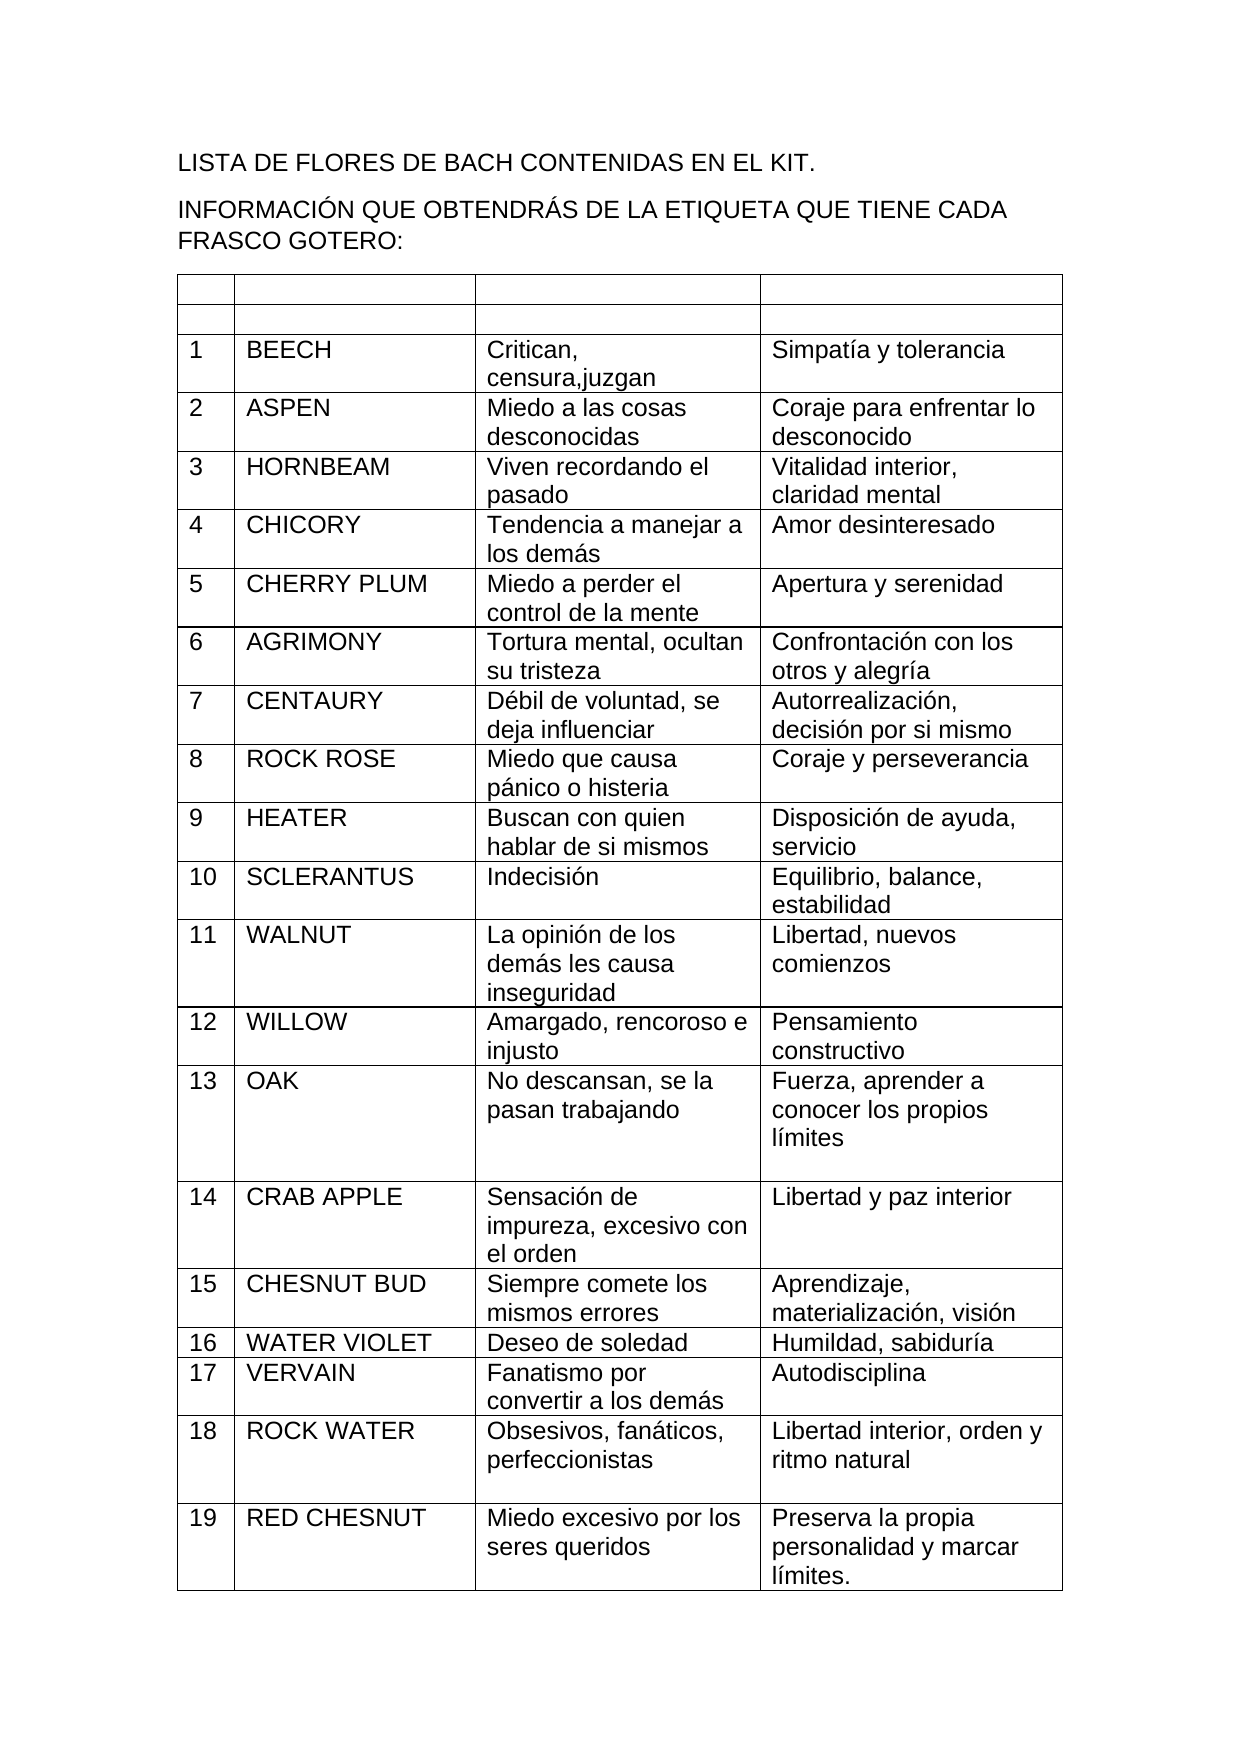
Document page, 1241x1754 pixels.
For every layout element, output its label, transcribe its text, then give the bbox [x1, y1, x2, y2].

table_cell 4 [178, 510, 234, 568]
table_cell AGRIMONY [235, 628, 475, 685]
table_cell 19 [178, 1504, 234, 1590]
table_cell WALNUT [235, 920, 475, 1006]
table_cell 17 [178, 1358, 234, 1415]
table_cell 11 [178, 920, 234, 1006]
table_cell Libertad interior, orden y ritmo natural [761, 1416, 1062, 1502]
table_cell Sensación de impureza, excesivo con el orden [476, 1182, 760, 1268]
table_cell No descansan, se la pasan trabajando [476, 1066, 760, 1181]
table_cell CRAB APPLE [235, 1182, 475, 1268]
table_cell 12 [178, 1008, 234, 1065]
table_cell 8 [178, 745, 234, 802]
table_cell [178, 305, 234, 334]
table_cell Preserva la propia personalidad y marcar límites. [761, 1504, 1062, 1590]
table_cell [235, 305, 475, 334]
table_cell CHESNUT BUD [235, 1269, 475, 1327]
table_cell Aprendizaje, materialización, visión [761, 1269, 1062, 1327]
table_cell Equilibrio, balance, estabilidad [761, 862, 1062, 919]
table_header [178, 275, 234, 304]
table_cell HEATER [235, 803, 475, 861]
table_cell RED CHESNUT [235, 1504, 475, 1590]
table_cell 6 [178, 628, 234, 685]
table_header [235, 275, 475, 304]
table_cell 3 [178, 452, 234, 509]
table_header [476, 275, 760, 304]
table_cell Miedo a las cosas desconocidas [476, 393, 760, 451]
table_cell Indecisión [476, 862, 760, 919]
table_cell CENTAURY [235, 686, 475, 743]
table_cell 2 [178, 393, 234, 451]
text LISTA DE FLORES DE BACH CONTENIDAS EN EL KIT. [177, 148, 1063, 176]
table_cell 16 [178, 1328, 234, 1357]
table_cell Miedo que causa pánico o histeria [476, 745, 760, 802]
text INFORMACIÓN QUE OBTENDRÁS DE LA ETIQUETA QUE TIENE CADA FRASCO GOTERO: [177, 195, 1063, 255]
table_cell Autorrealización, decisión por si mismo [761, 686, 1062, 743]
table_cell CHICORY [235, 510, 475, 568]
table_cell Miedo a perder el control de la mente [476, 569, 760, 626]
table_cell WATER VIOLET [235, 1328, 475, 1357]
table_cell Disposición de ayuda, servicio [761, 803, 1062, 861]
table_cell [476, 305, 760, 334]
table_cell ROCK WATER [235, 1416, 475, 1502]
table_cell Amargado, rencoroso e injusto [476, 1008, 760, 1065]
table_cell BEECH [235, 335, 475, 392]
table_cell Tendencia a manejar a los demás [476, 510, 760, 568]
table_cell 18 [178, 1416, 234, 1502]
table_cell 9 [178, 803, 234, 861]
table_cell Pensamiento constructivo [761, 1008, 1062, 1065]
table_cell Apertura y serenidad [761, 569, 1062, 626]
table_cell SCLERANTUS [235, 862, 475, 919]
table_cell Miedo excesivo por los seres queridos [476, 1504, 760, 1590]
table_cell Siempre comete los mismos errores [476, 1269, 760, 1327]
table_cell Humildad, sabiduría [761, 1328, 1062, 1357]
table_cell Critican, censura,juzgan [476, 335, 760, 392]
table_cell Amor desinteresado [761, 510, 1062, 568]
table_cell ASPEN [235, 393, 475, 451]
table_cell Coraje para enfrentar lo desconocido [761, 393, 1062, 451]
table_cell 15 [178, 1269, 234, 1327]
table_cell Coraje y perseverancia [761, 745, 1062, 802]
table_cell Fuerza, aprender a conocer los propios límites [761, 1066, 1062, 1181]
table_cell OAK [235, 1066, 475, 1181]
table_cell 13 [178, 1066, 234, 1181]
table_cell Fanatismo por convertir a los demás [476, 1358, 760, 1415]
table_cell CHERRY PLUM [235, 569, 475, 626]
table_header [761, 275, 1062, 304]
table_cell Buscan con quien hablar de si mismos [476, 803, 760, 861]
table_cell Obsesivos, fanáticos, perfeccionistas [476, 1416, 760, 1502]
table_cell Deseo de soledad [476, 1328, 760, 1357]
table_cell Tortura mental, ocultan su tristeza [476, 628, 760, 685]
table_cell Libertad y paz interior [761, 1182, 1062, 1268]
table_cell VERVAIN [235, 1358, 475, 1415]
table_cell [761, 305, 1062, 334]
table_cell HORNBEAM [235, 452, 475, 509]
table_cell Simpatía y tolerancia [761, 335, 1062, 392]
table_cell ROCK ROSE [235, 745, 475, 802]
table_cell WILLOW [235, 1008, 475, 1065]
table_cell 7 [178, 686, 234, 743]
table_cell La opinión de los demás les causa inseguridad [476, 920, 760, 1006]
table_cell 1 [178, 335, 234, 392]
table_cell Viven recordando el pasado [476, 452, 760, 509]
table_cell Débil de voluntad, se deja influenciar [476, 686, 760, 743]
table_cell 5 [178, 569, 234, 626]
table_cell 14 [178, 1182, 234, 1268]
table_cell Vitalidad interior, claridad mental [761, 452, 1062, 509]
table_cell Confrontación con los otros y alegría [761, 628, 1062, 685]
table_cell 10 [178, 862, 234, 919]
table_cell Autodisciplina [761, 1358, 1062, 1415]
table_cell Libertad, nuevos comienzos [761, 920, 1062, 1006]
